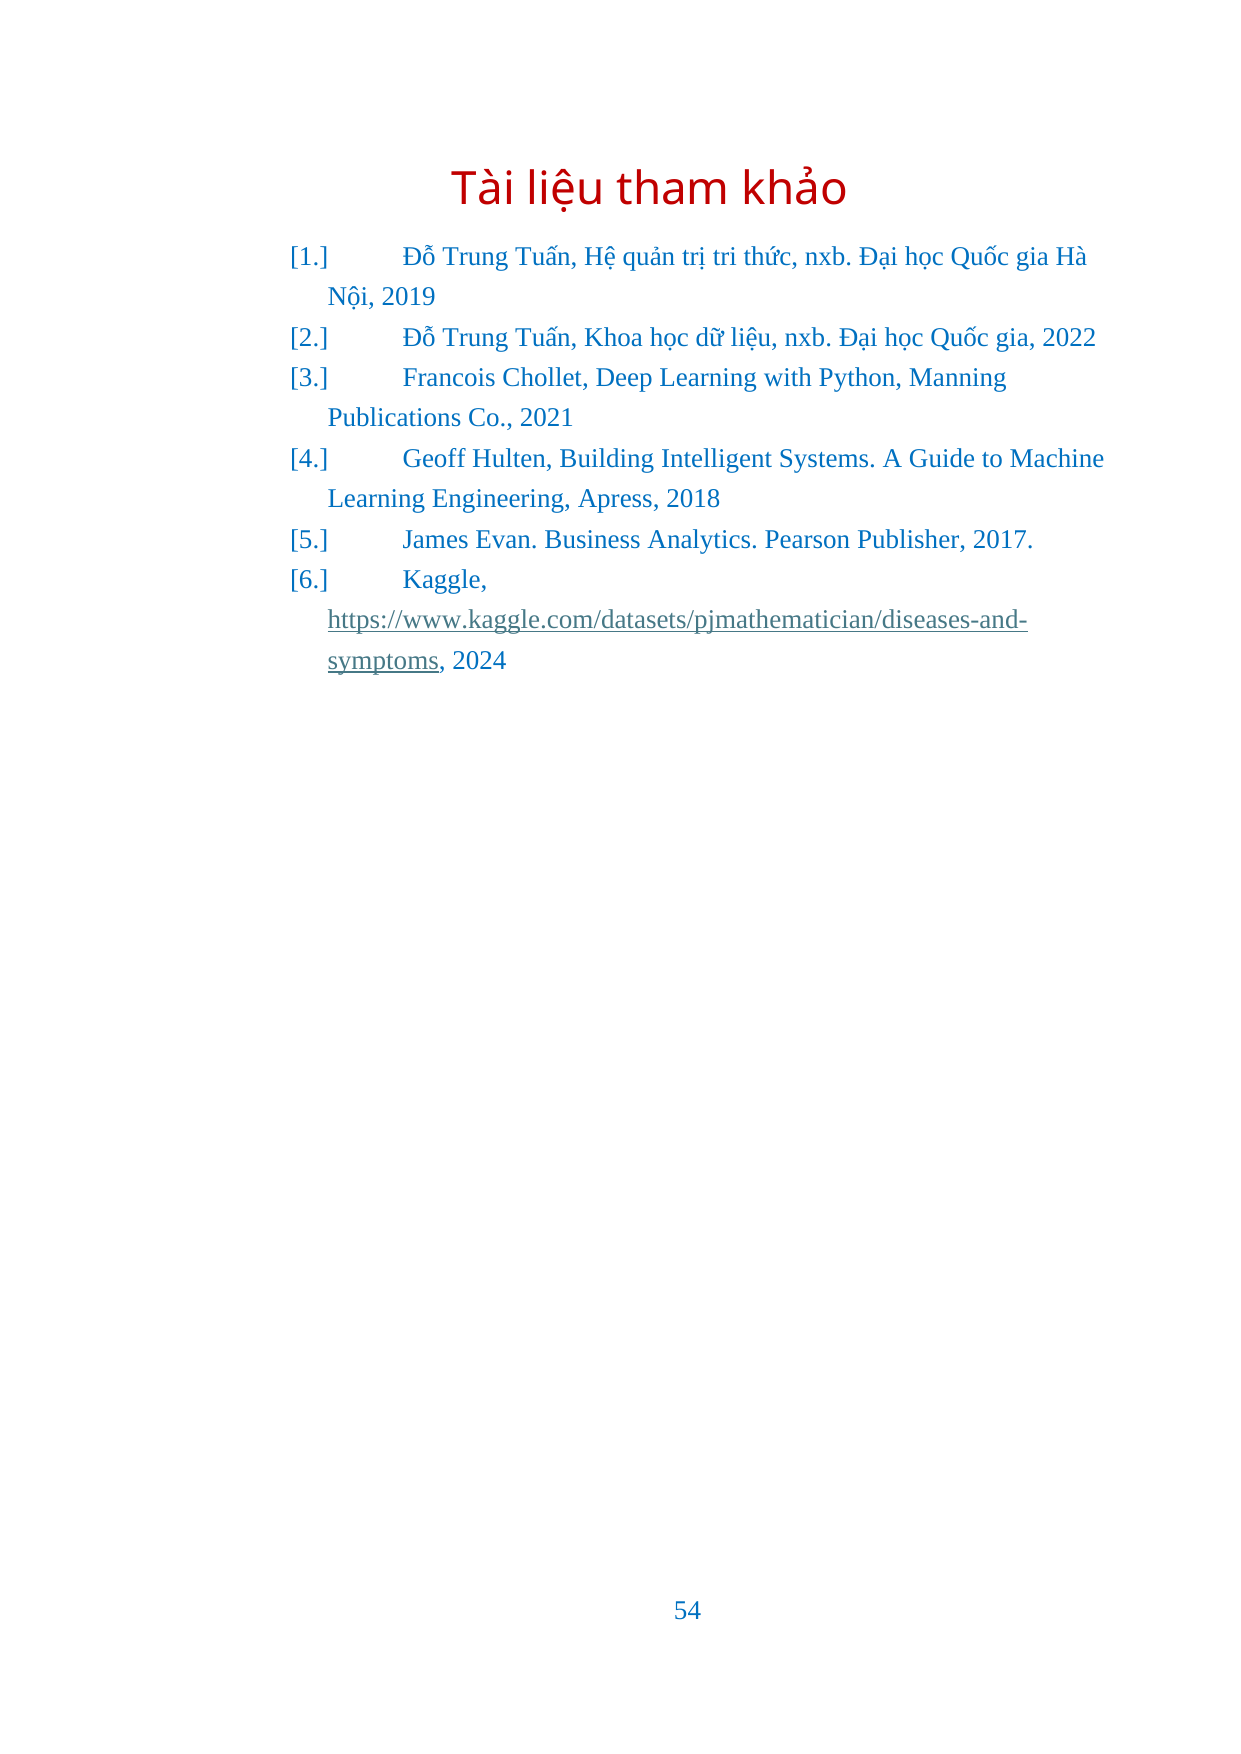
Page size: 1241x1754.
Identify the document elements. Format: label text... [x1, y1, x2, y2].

list Francois Chollet, Deep Learning with Python, Manning Publications Co., 2021 [290, 361, 1122, 433]
list James Evan. Business Analytics. Pearson Publisher, 2017. [290, 523, 1122, 554]
list Đỗ Trung Tuấn, Khoa học dữ liệu, nxb. Đại học Quốc gia, 2022 [290, 321, 1122, 352]
list Đỗ Trung Tuấn, Hệ quản trị tri thức, nxb. Đại học Quốc gia Hà Nội, 2019 [290, 240, 1122, 311]
list Kaggle, https://www.kaggle.com/datasets/pjmathematician/diseases-and-symptoms, 2024 [290, 563, 1122, 675]
subtitle Tài liệu tham khảo [177, 156, 1122, 218]
list Geoff Hulten, Building Intelligent Systems. A Guide to Machine Learning Engineering, Apress, 2018 [290, 442, 1122, 513]
